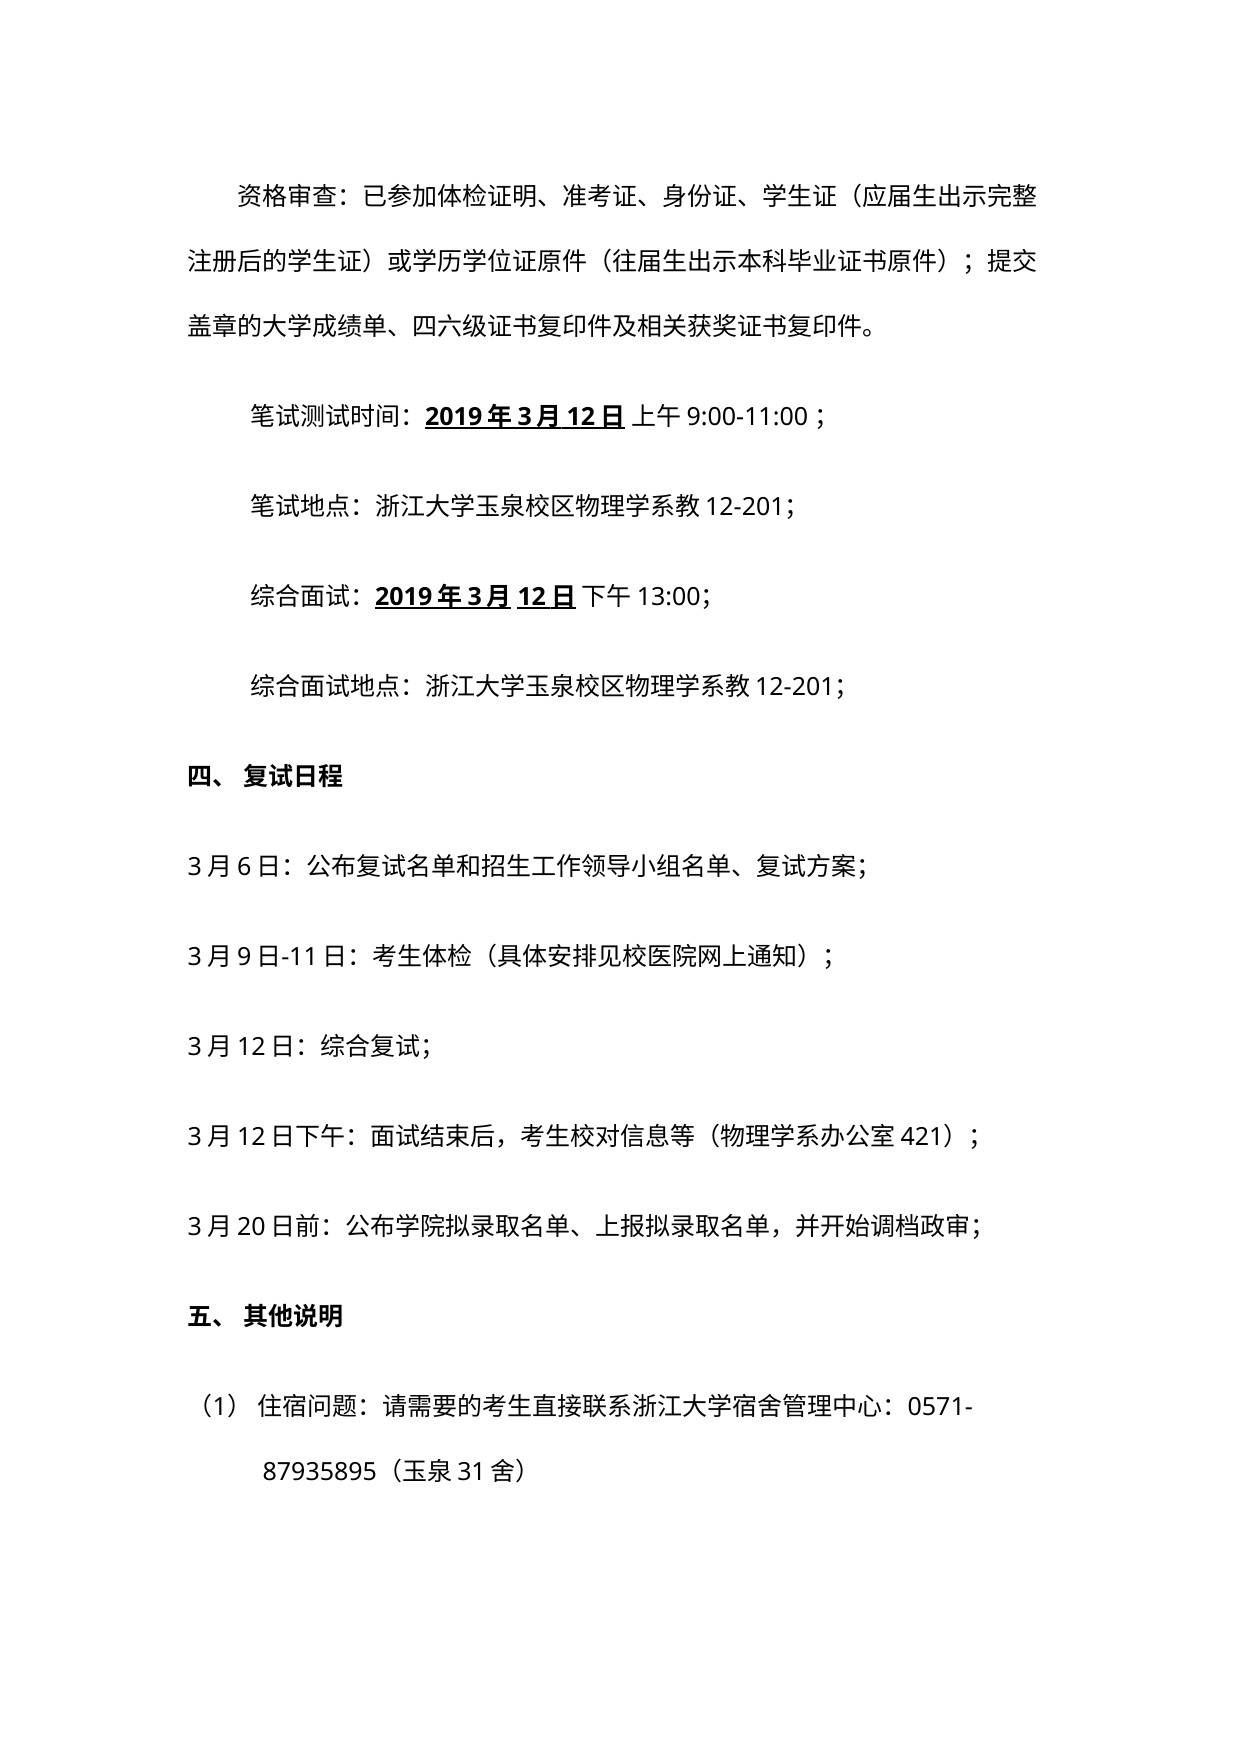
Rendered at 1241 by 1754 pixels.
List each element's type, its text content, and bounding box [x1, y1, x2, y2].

text 综合面试：2019年3月 12日 下午13:00； [187, 562, 1053, 627]
text 3月20日前：公布学院拟录取名单、上报拟录取名单，并开始调档政审； [187, 1192, 1053, 1257]
text 笔试测试时间：2019年3月12日 上午 9:00-11:00 ； [187, 382, 1053, 447]
text 综合面试地点：浙江大学玉泉校区物理学系教12-201； [187, 652, 1053, 717]
text 3月6日：公布复试名单和招生工作领导小组名单、复试方案； [187, 832, 1053, 897]
text 四、 复试日程 [187, 742, 1053, 807]
text 3月12日：综合复试； [187, 1012, 1053, 1077]
text 资格审查：已参加体检证明、准考证、身份证、学生证（应届生出示完整注册后的学生证）或学历学位证原件（往届生出示本科毕业证书原件）；提交盖章的大学成绩单、四六级证书复印件及相关获奖证书复印件。 [187, 162, 1053, 357]
text 笔试地点：浙江大学玉泉校区物理学系教12-201； [187, 472, 1053, 537]
text 3月12日下午：面试结束后，考生校对信息等（物理学系办公室421）； [187, 1102, 1053, 1167]
text （1） 住宿问题：请需要的考生直接联系浙江大学宿舍管理中心：0571-87935895（玉泉31舍） [187, 1372, 1053, 1502]
text 五、 其他说明 [187, 1282, 1053, 1347]
text 3月9日-11日：考生体检（具体安排见校医院网上通知）； [187, 922, 1053, 987]
